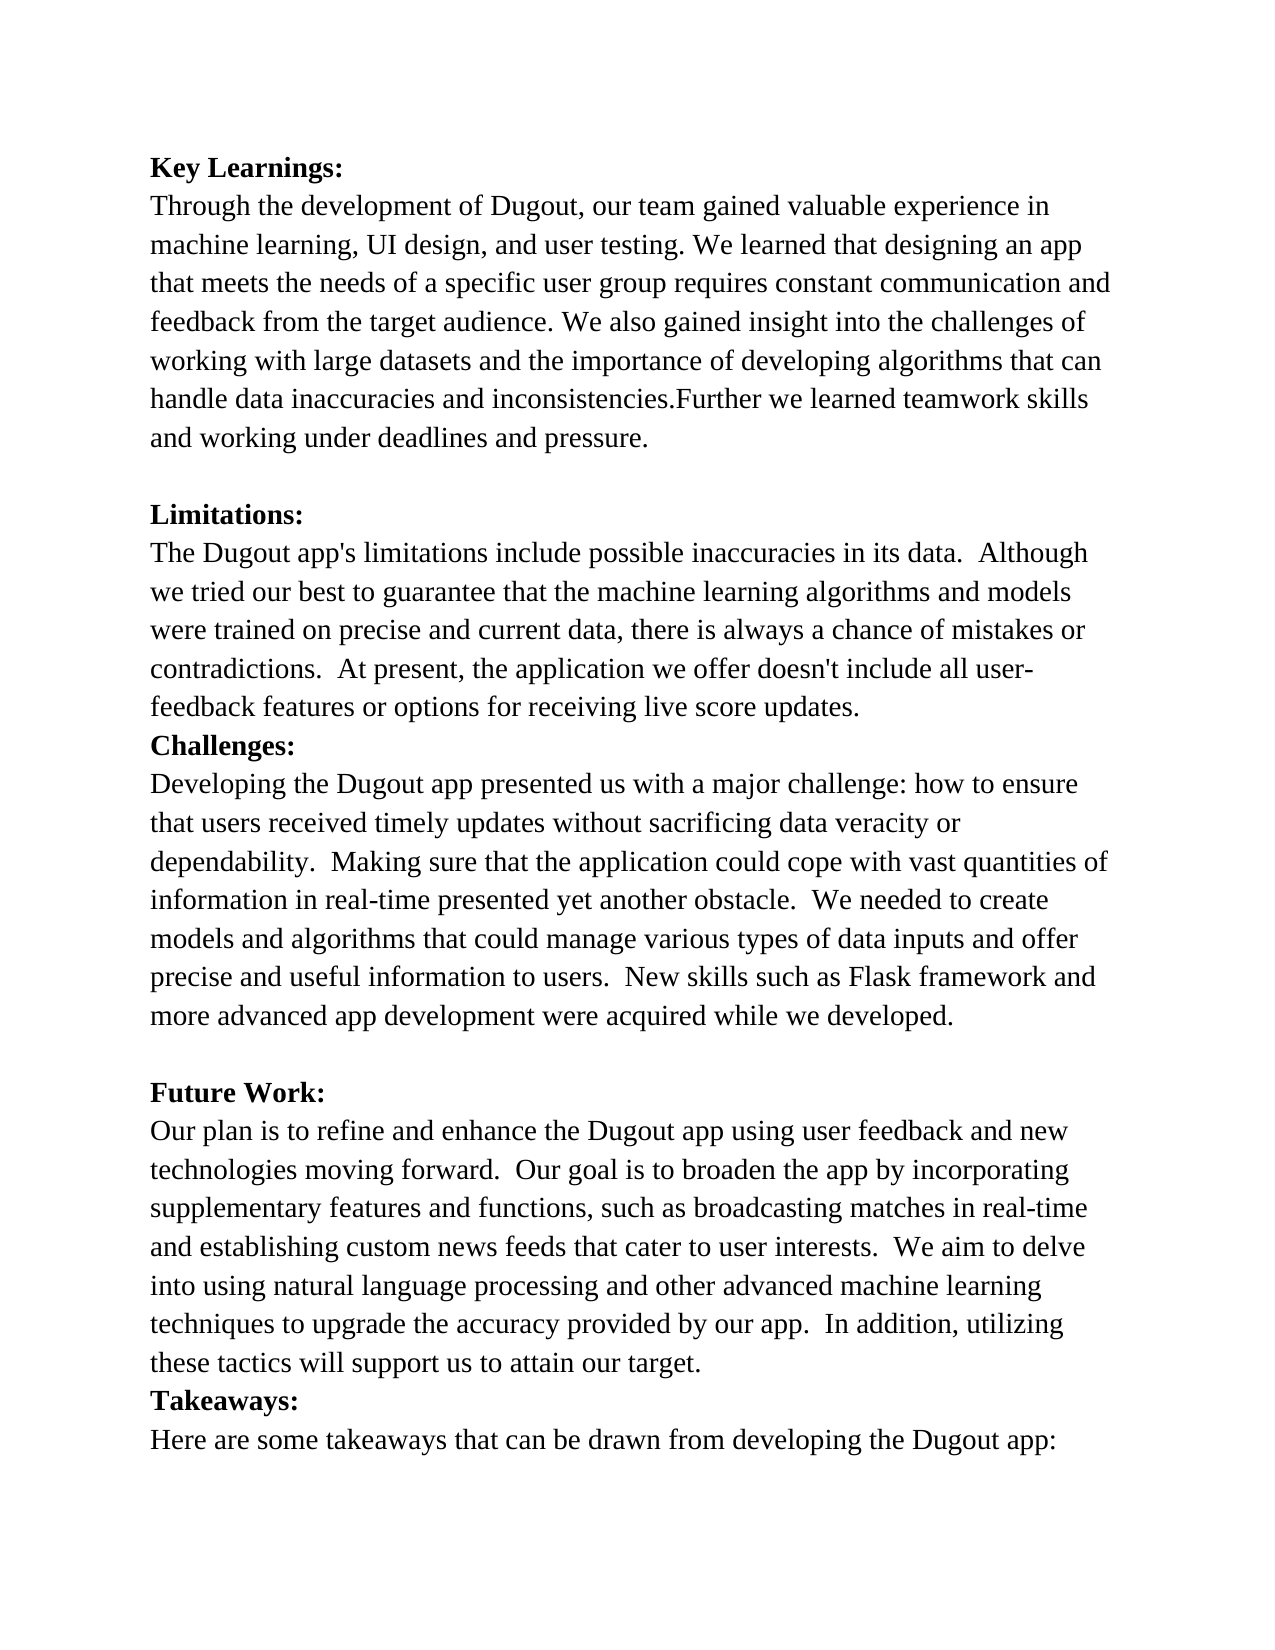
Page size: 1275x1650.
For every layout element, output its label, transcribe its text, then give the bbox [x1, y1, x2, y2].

text The Dugout app's limitations include possible inaccuracies in its data. Although we tried our best to guarantee that the machine learning algorithms and models were trained on precise and current data, there is always a chance of mistakes or contradictions. At present, the application we offer doesn't include all user-feedback features or options for receiving live score updates. [150, 535, 1125, 723]
text Through the development of Dugout, our team gained valuable experience in machine learning, UI design, and user testing. We learned that designing an app that meets the needs of a specific user group requires constant communication and feedback from the target audience. We also gained insight into the challenges of working with large datasets and the importance of developing algorithms that can handle data inaccuracies and inconsistencies.Further we learned teamwork skills and working under deadlines and pressure. [150, 188, 1125, 453]
text Future Work: [150, 1075, 1125, 1108]
text Developing the Dugout app presented us with a major challenge: how to ensure that users received timely updates without sacrificing data veracity or dependability. Making sure that the application could cope with vast quantities of information in real-time presented yet another obstacle. We needed to create models and algorithms that could manage various types of data inputs and offer precise and useful information to users. New skills such as Flask framework and more advanced app development were acquired while we developed. [150, 767, 1125, 1031]
text Here are some takeaways that can be drawn from developing the Dugout app: [150, 1422, 1125, 1455]
text Limitations: [150, 497, 1125, 530]
text Challenges: [150, 728, 1125, 762]
text Key Learnings: [150, 150, 1125, 183]
text Our plan is to refine and enhance the Dugout app using user feedback and new technologies moving forward. Our goal is to broaden the app by incorporating supplementary features and functions, such as broadcasting matches in real-time and establishing custom news feeds that cater to user interests. We aim to delve into using natural language processing and other advanced machine learning techniques to upgrade the accuracy provided by our app. In addition, utilizing these tactics will support us to attain our target. [150, 1113, 1125, 1378]
text Takeaways: [150, 1383, 1125, 1417]
